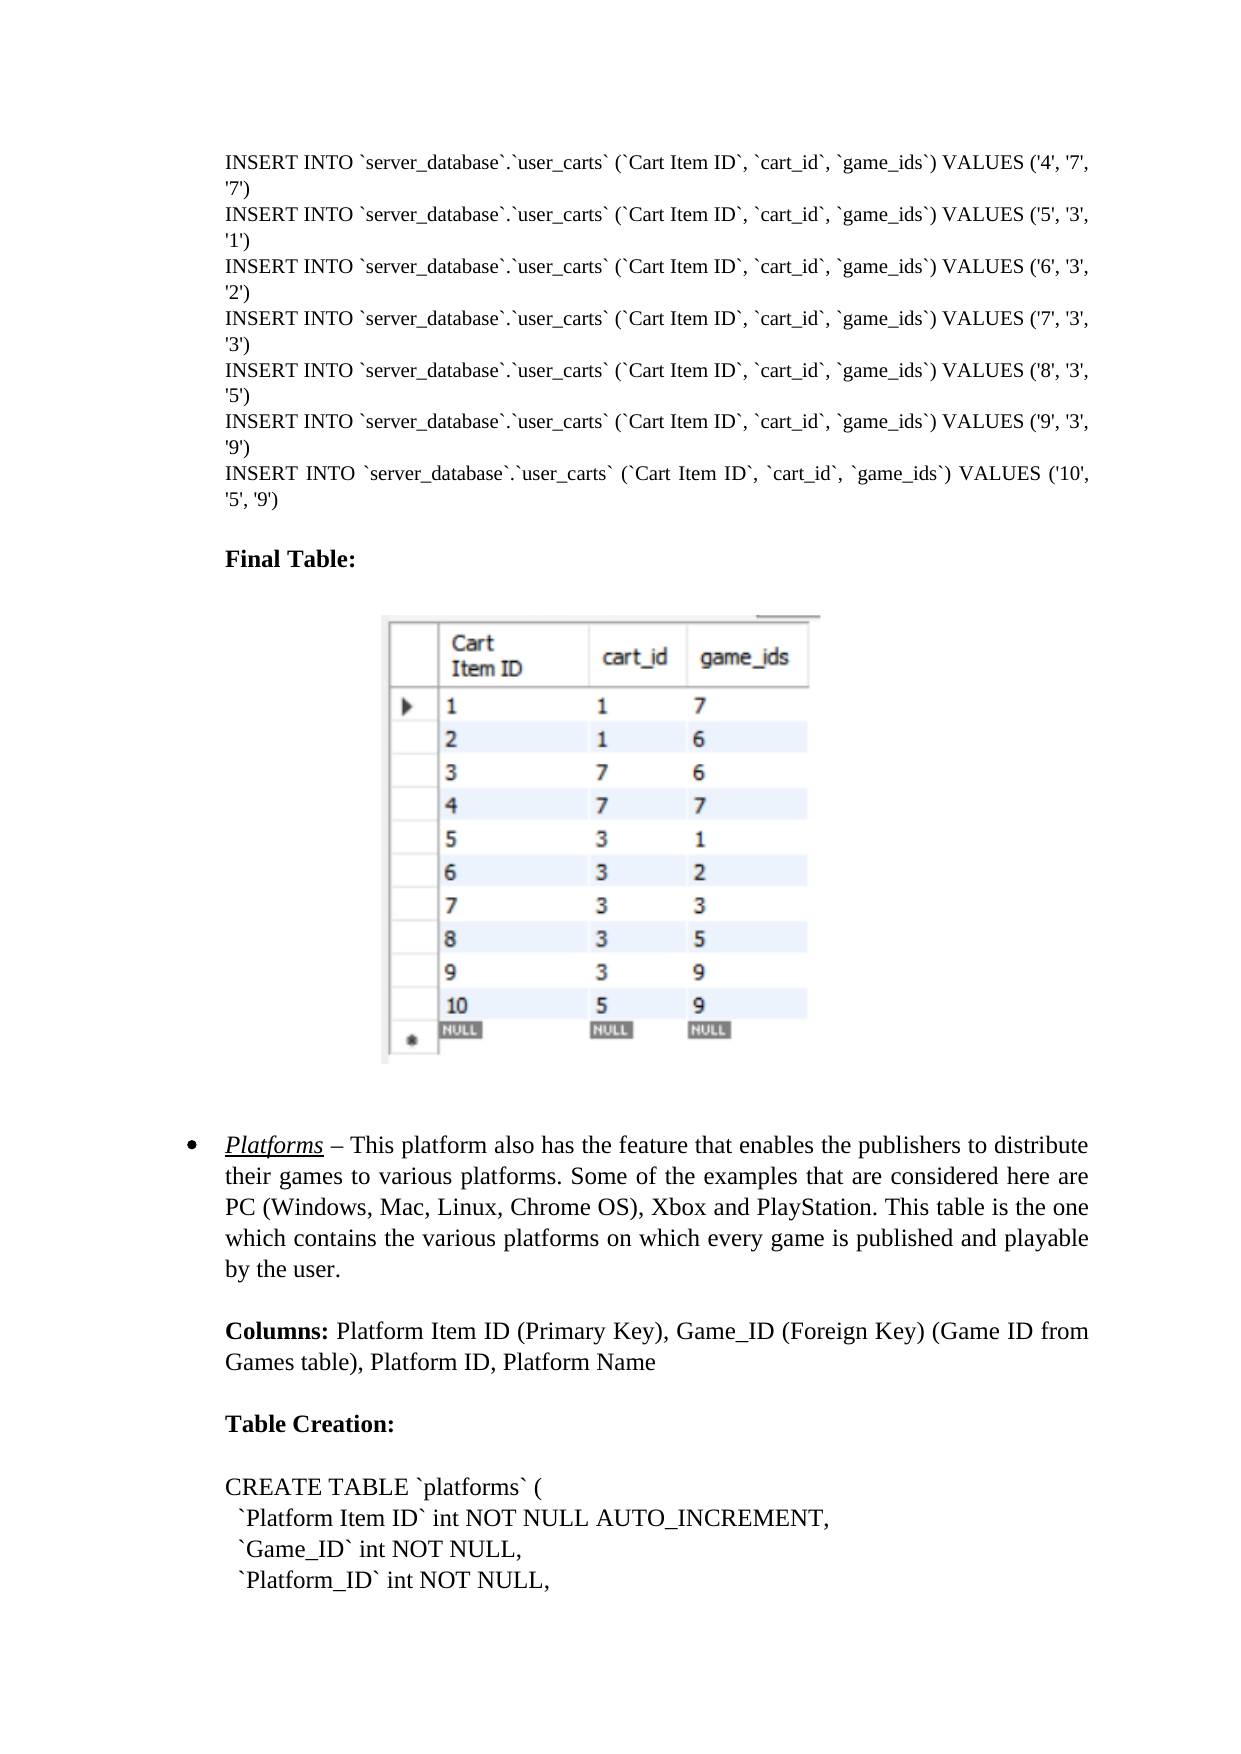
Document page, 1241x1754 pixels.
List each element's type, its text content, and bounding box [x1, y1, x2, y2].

list INSERT INTO `server_database`.`user_carts` (`Cart Item ID`, `cart_id`, `game_ids`) VALUES ('4', '7', '7') [225, 150, 1090, 200]
list Columns: Platform Item ID (Primary Key), Game_ID (Foreign Key) (Game ID from Games table), Platform ID, Platform Name [225, 1316, 1090, 1376]
list `Platform_ID` int NOT NULL, [225, 1565, 1090, 1593]
list `Game_ID` int NOT NULL, [225, 1534, 1090, 1562]
list Platforms – This platform also has the feature that enables the publishers to distribute their games to various platforms. Some of the examples that are considered here are PC (Windows, Mac, Linux, Chrome OS), Xbox and PlayStation. This table is the one which contains the various platforms on which every game is published and playable by the user. [187, 1130, 1090, 1283]
picture [381, 615, 821, 1064]
list INSERT INTO `server_database`.`user_carts` (`Cart Item ID`, `cart_id`, `game_ids`) VALUES ('8', '3', '5') [225, 357, 1090, 407]
list `Platform Item ID` int NOT NULL AUTO_INCREMENT, [225, 1503, 1090, 1531]
list Final Table: [225, 544, 1090, 573]
list CREATE TABLE `platforms` ( [225, 1472, 1090, 1500]
list Table Creation: [225, 1409, 1090, 1438]
list INSERT INTO `server_database`.`user_carts` (`Cart Item ID`, `cart_id`, `game_ids`) VALUES ('5', '3', '1') [225, 202, 1090, 252]
list INSERT INTO `server_database`.`user_carts` (`Cart Item ID`, `cart_id`, `game_ids`) VALUES ('9', '3', '9') [225, 409, 1090, 459]
list INSERT INTO `server_database`.`user_carts` (`Cart Item ID`, `cart_id`, `game_ids`) VALUES ('7', '3', '3') [225, 306, 1090, 356]
list INSERT INTO `server_database`.`user_carts` (`Cart Item ID`, `cart_id`, `game_ids`) VALUES ('10', '5', '9') [225, 461, 1090, 511]
list INSERT INTO `server_database`.`user_carts` (`Cart Item ID`, `cart_id`, `game_ids`) VALUES ('6', '3', '2') [225, 254, 1090, 304]
